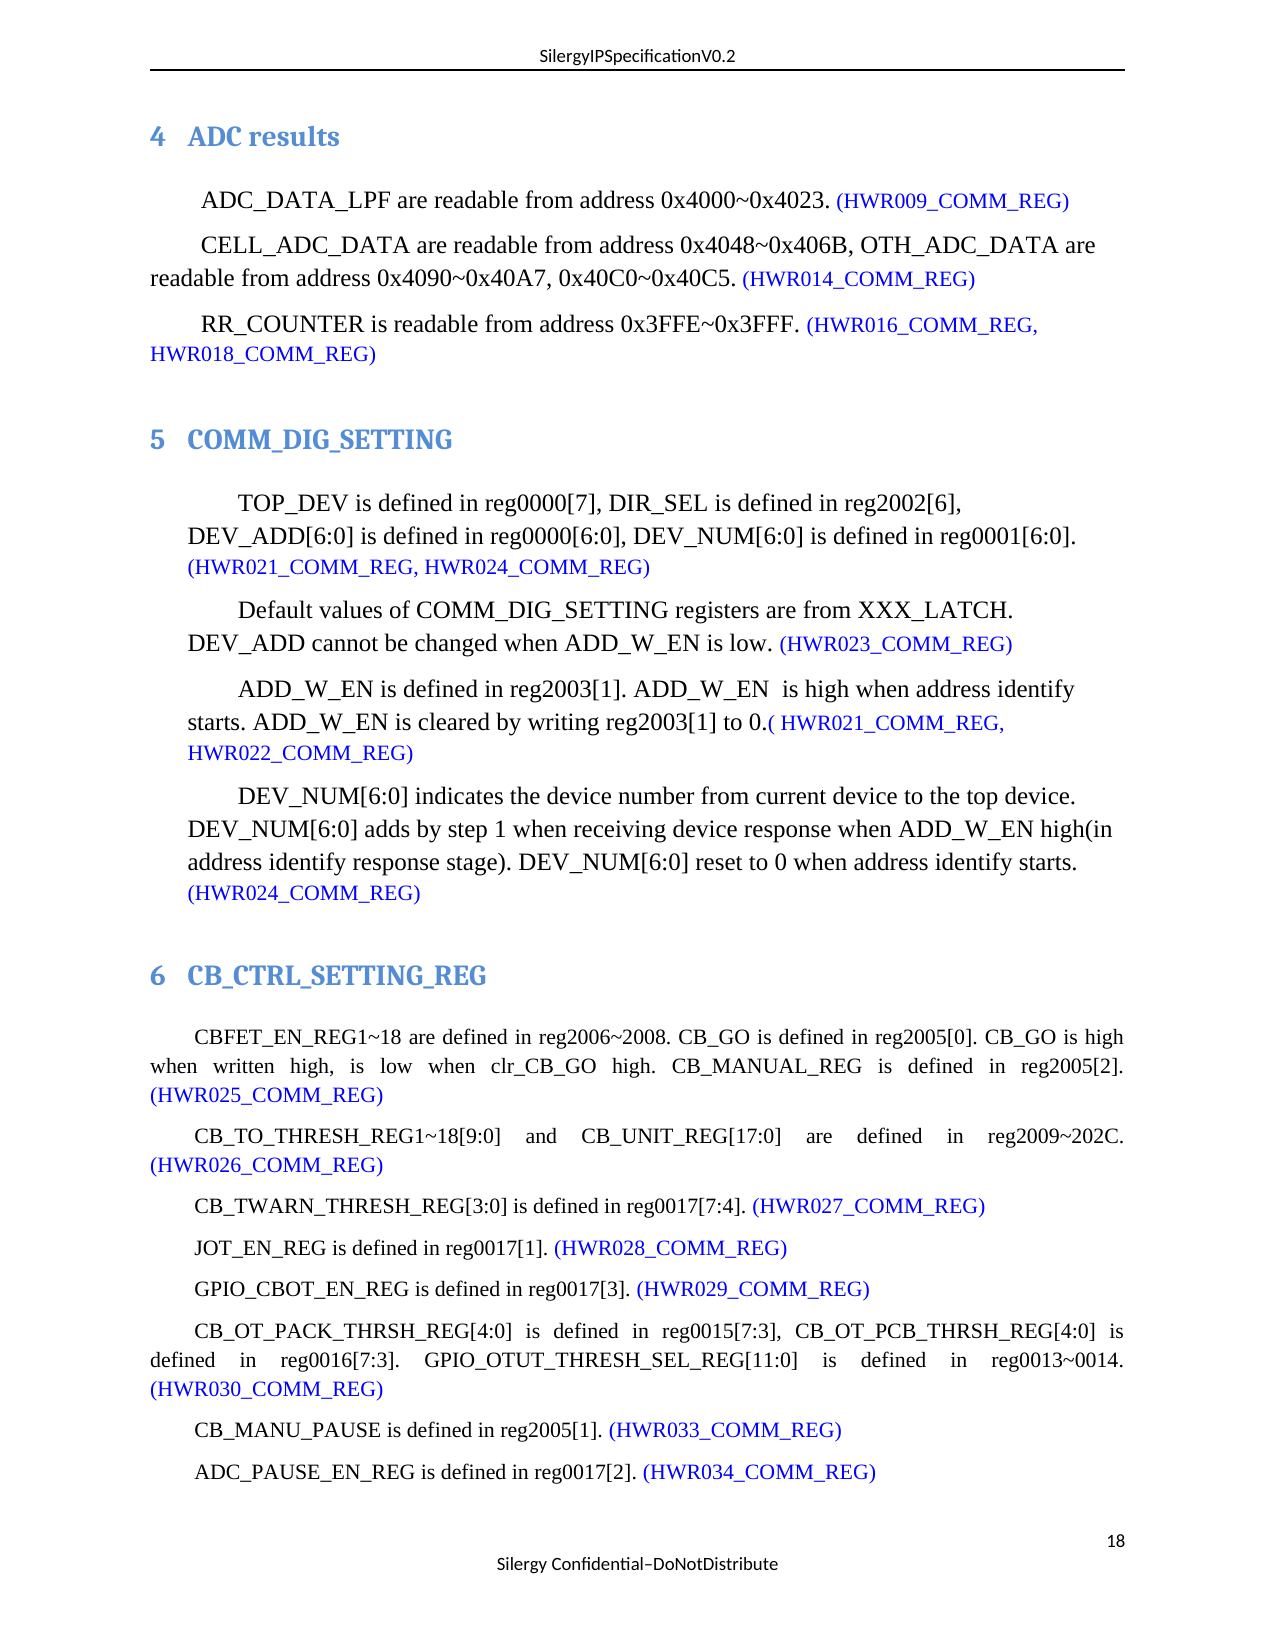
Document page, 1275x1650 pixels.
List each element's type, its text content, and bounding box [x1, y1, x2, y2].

text CB_TWARN_THRESH_REG[3:0] is defined in reg0017[7:4]. (HWR027_COMM_REG) [150, 1193, 1125, 1219]
text ADC_DATA_LPF are readable from address 0x4000~0x4023. (HWR009_COMM_REG) [150, 185, 1125, 213]
text GPIO_CBOT_EN_REG is defined in reg0017[3]. (HWR029_COMM_REG) [150, 1276, 1125, 1302]
text CELL_ADC_DATA are readable from address 0x4048~0x406B, OTH_ADC_DATA are readable from address 0x4090~0x40A7, 0x40C0~0x40C5. (HWR014_COMM_REG) [150, 230, 1125, 292]
text CBFET_EN_REG1~18 are defined in reg2006~2008. CB_GO is defined in reg2005[0]. CB_GO is high when written high, is low when clr_CB_GO high. CB_MANUAL_REG is defined in reg2005[2]. (HWR025_COMM_REG) [150, 1024, 1125, 1107]
text ADC_PAUSE_EN_REG is defined in reg0017[2]. (HWR034_COMM_REG) [150, 1459, 1125, 1484]
text JOT_EN_REG is defined in reg0017[1]. (HWR028_COMM_REG) [150, 1235, 1125, 1260]
list ADD_W_EN is defined in reg2003[1]. ADD_W_EN is high when address identify starts. ADD_W_EN is cleared by writing reg2003[1] to 0.( HWR021_COMM_REG, HWR022_COMM_REG) [187, 674, 1125, 765]
subtitle CB_CTRL_SETTING_REG [150, 959, 1125, 992]
text CB_MANU_PAUSE is defined in reg2005[1]. (HWR033_COMM_REG) [150, 1417, 1125, 1442]
list DEV_NUM[6:0] indicates the device number from current device to the top device. DEV_NUM[6:0] adds by step 1 when receiving device response when ADD_W_EN high(in address identify response stage). DEV_NUM[6:0] reset to 0 when address identify starts. (HWR024_COMM_REG) [187, 781, 1125, 905]
list TOP_DEV is defined in reg0000[7], DIR_SEL is defined in reg2002[6], DEV_ADD[6:0] is defined in reg0000[6:0], DEV_NUM[6:0] is defined in reg0001[6:0]. (HWR021_COMM_REG, HWR024_COMM_REG) [187, 488, 1125, 579]
subtitle ADC results [150, 120, 1125, 153]
text CB_OT_PACK_THRSH_REG[4:0] is defined in reg0015[7:3], CB_OT_PCB_THRSH_REG[4:0] is defined in reg0016[7:3]. GPIO_OTUT_THRESH_SEL_REG[11:0] is defined in reg0013~0014. (HWR030_COMM_REG) [150, 1318, 1125, 1401]
text CB_TO_THRESH_REG1~18[9:0] and CB_UNIT_REG[17:0] are defined in reg2009~202C. (HWR026_COMM_REG) [150, 1123, 1125, 1177]
subtitle COMM_DIG_SETTING [150, 423, 1125, 457]
list Default values of COMM_DIG_SETTING registers are from XXX_LATCH. DEV_ADD cannot be changed when ADD_W_EN is low. (HWR023_COMM_REG) [187, 595, 1125, 657]
text RR_COUNTER is readable from address 0x3FFE~0x3FFF. (HWR016_COMM_REG, HWR018_COMM_REG) [150, 309, 1125, 367]
